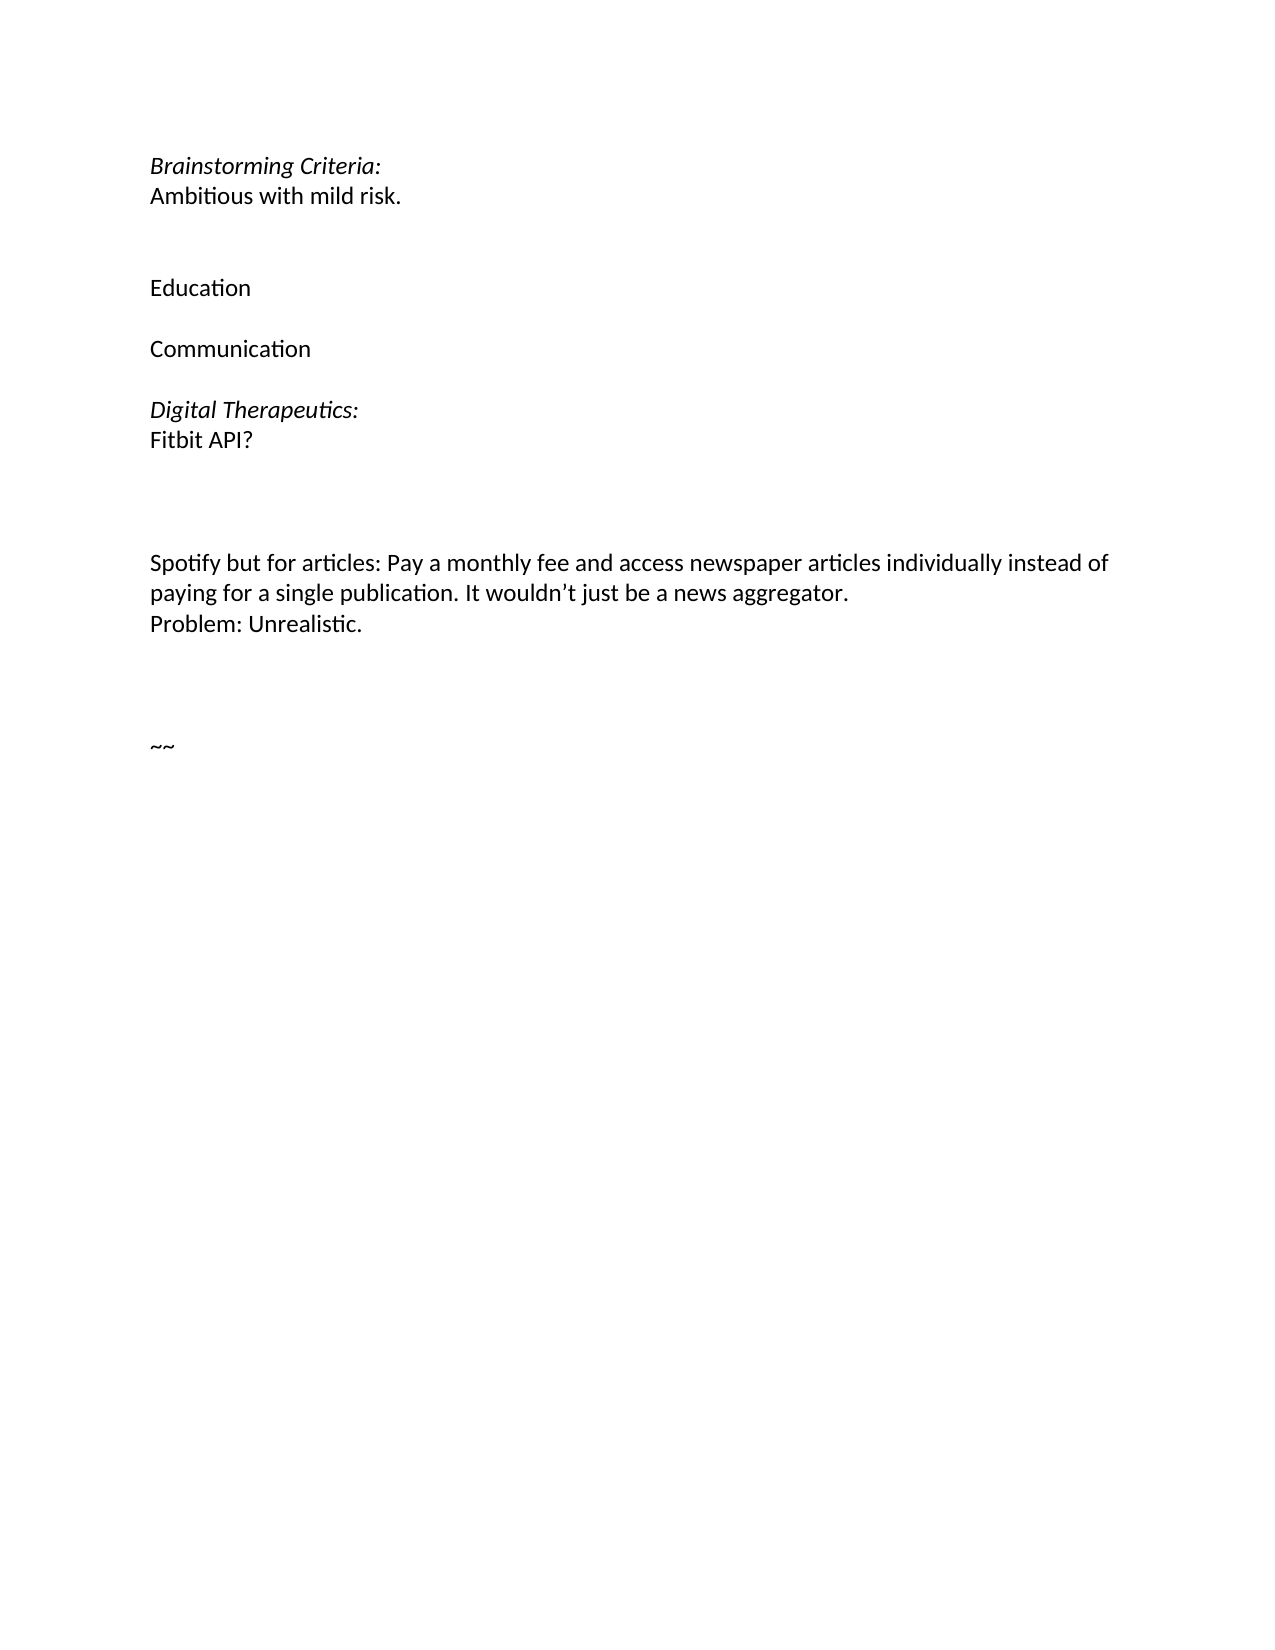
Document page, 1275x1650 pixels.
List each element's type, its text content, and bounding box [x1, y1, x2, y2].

text Education [150, 272, 1125, 303]
text Spotify but for articles: Pay a monthly fee and access newspaper articles individually instead of paying for a single publication. It wouldn’t just be a news aggregator. [150, 547, 1125, 608]
text Digital Therapeutics: [150, 394, 1125, 425]
text ~~ [150, 730, 1125, 760]
text Ambitious with mild risk. [150, 181, 1125, 211]
text Brainstorming Criteria: [150, 150, 1125, 181]
text Fitbit API? [150, 425, 1125, 455]
text Problem: Unrealistic. [150, 608, 1125, 638]
text Communication [150, 333, 1125, 364]
